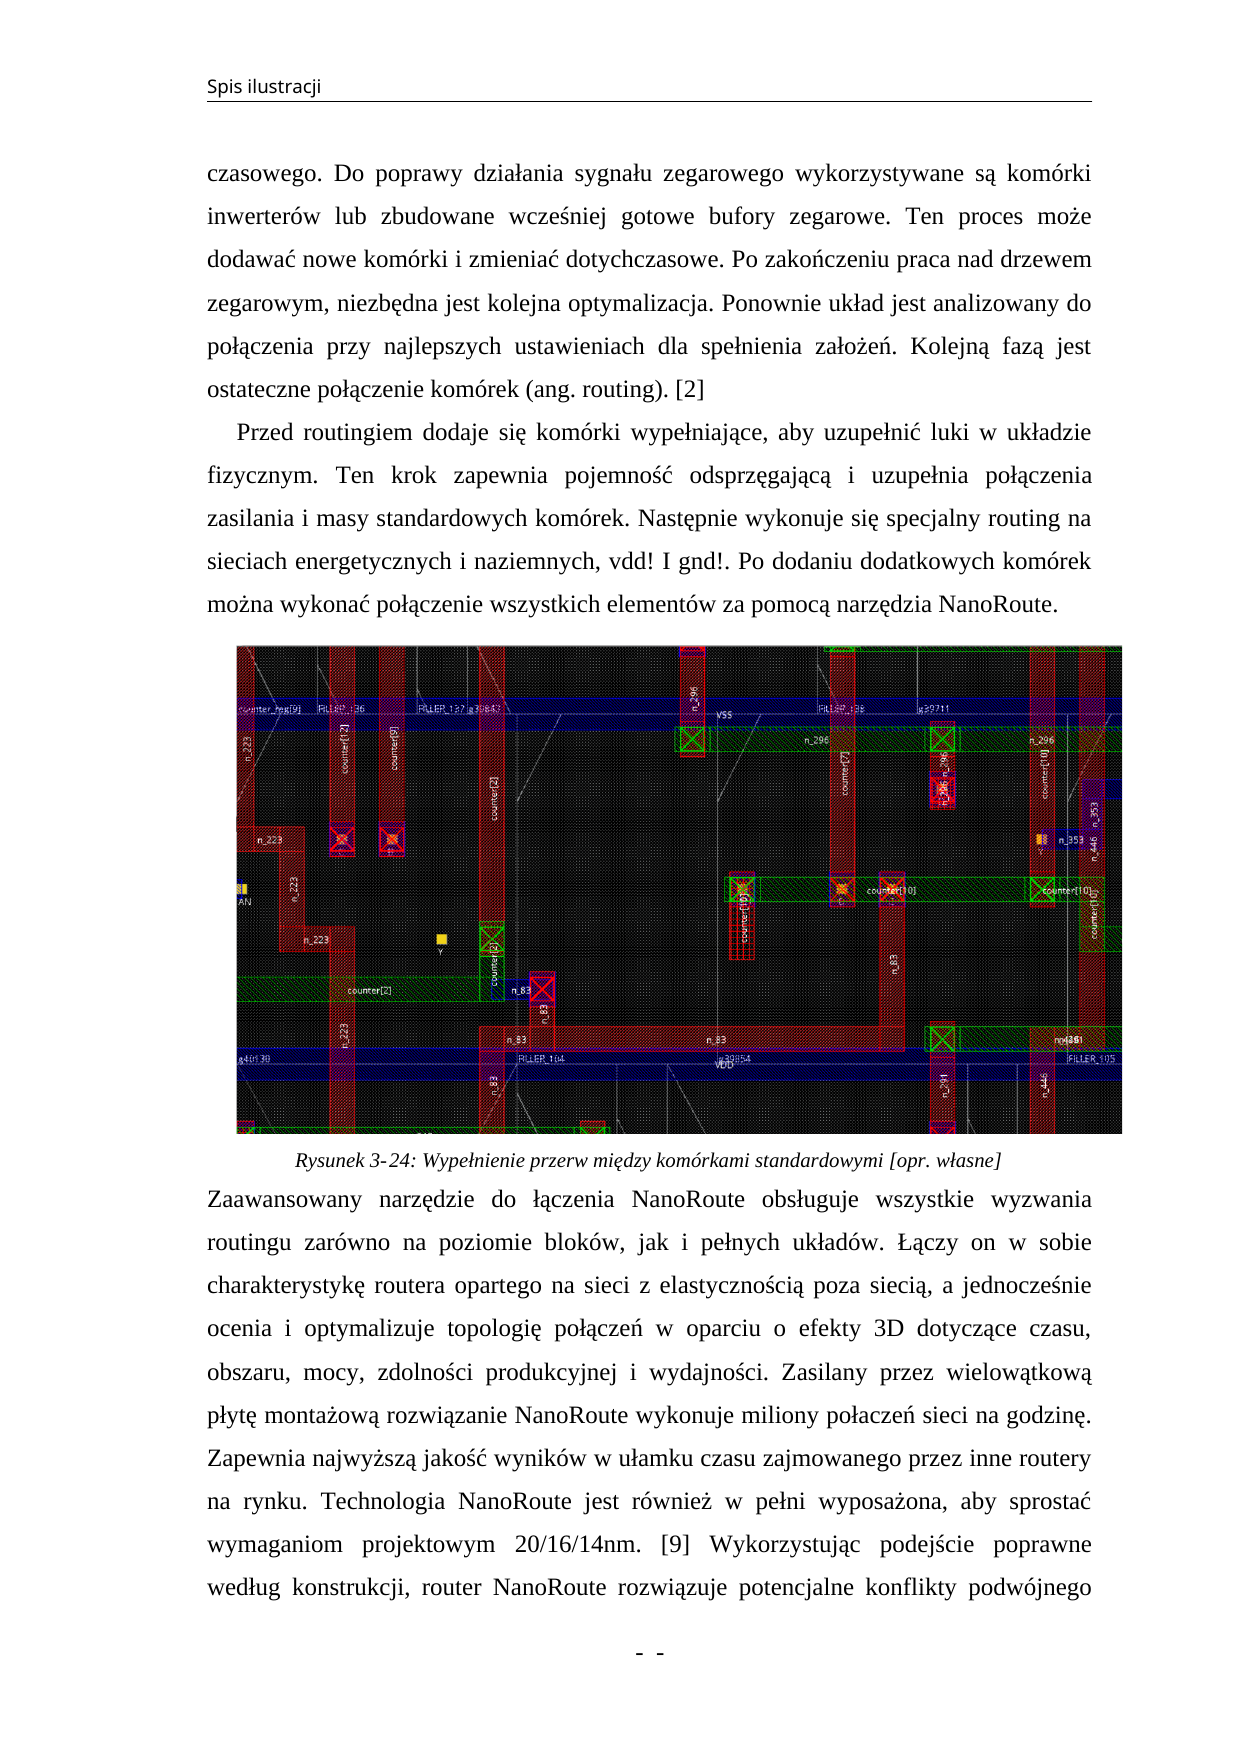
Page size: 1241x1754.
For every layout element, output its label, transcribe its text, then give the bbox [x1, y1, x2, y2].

text Przed routingiem dodaje się komórki wypełniające, aby uzupełnić luki w układzie fizycznym. Ten krok zapewnia pojemność odsprzęgającą i uzupełnia połączenia zasilania i masy standardowych komórek. Następnie wykonuje się specjalny routing na sieciach energetycznych i naziemnych, vdd! I gnd!. Po dodaniu dodatkowych komórek można wykonać połączenie wszystkich elementów za pomocą narzędzia NanoRoute. [207, 417, 1092, 618]
picture [236, 645, 1123, 1134]
